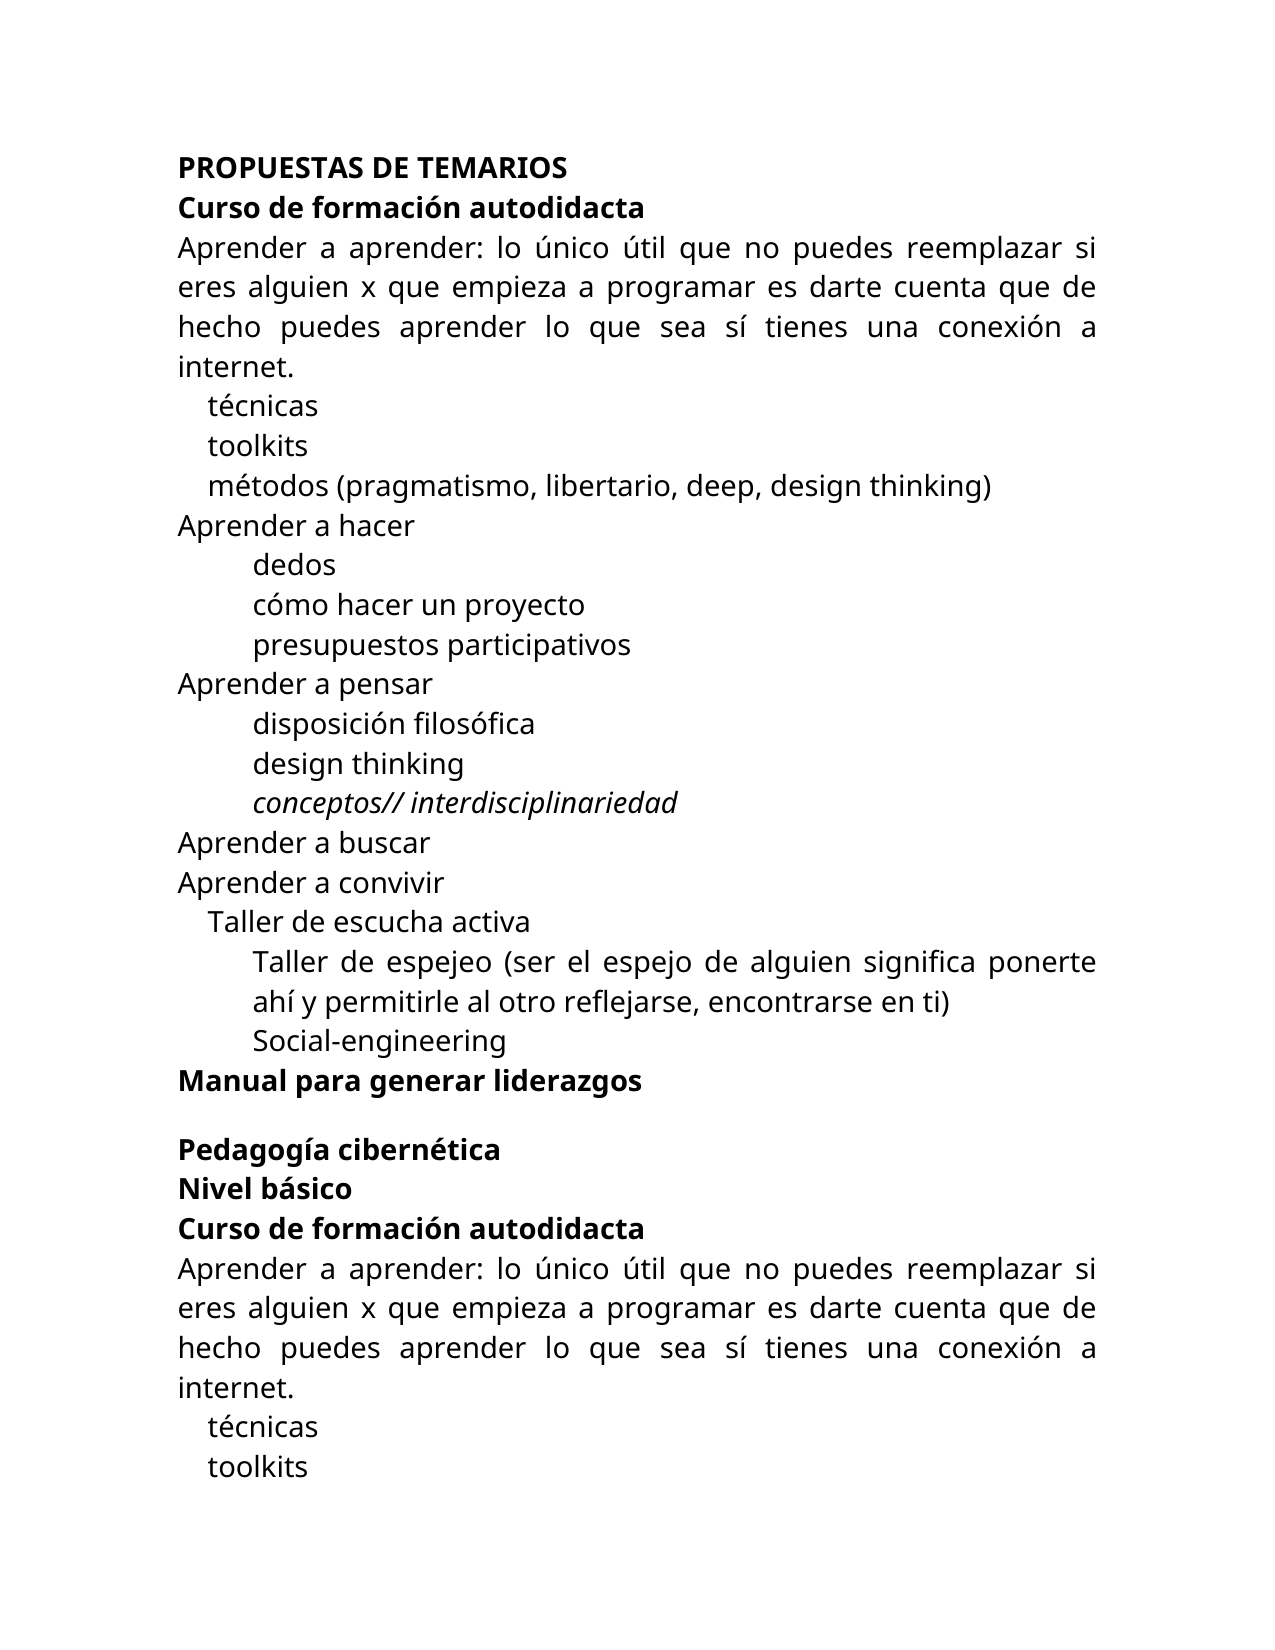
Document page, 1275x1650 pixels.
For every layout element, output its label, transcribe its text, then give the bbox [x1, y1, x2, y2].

text Curso de formación autodidacta [177, 1208, 1098, 1248]
text Aprender a pensar [177, 663, 1098, 703]
text Aprender a convivir [177, 862, 1098, 902]
text Taller de escucha activa [177, 902, 1098, 941]
text Aprender a aprender: lo único útil que no puedes reemplazar si eres alguien x que empieza a programar es darte cuenta que de hecho puedes aprender lo que sea sí tienes una conexión a internet. [177, 1248, 1098, 1407]
text design thinking [177, 743, 1098, 783]
text Social-engineering [177, 1021, 1098, 1060]
text cómo hacer un proyecto [177, 584, 1098, 624]
text toolkits [177, 425, 1098, 465]
text técnicas [177, 1407, 1098, 1446]
text técnicas [177, 386, 1098, 425]
text Taller de espejeo (ser el espejo de alguien significa ponerte ahí y permitirle al otro reflejarse, encontrarse en ti) [252, 941, 1098, 1021]
text Curso de formación autodidacta [177, 187, 1098, 227]
text conceptos// interdisciplinariedad [177, 783, 1098, 822]
text Manual para generar liderazgos [177, 1060, 1098, 1100]
text Aprender a hacer [177, 505, 1098, 544]
text disposición filosófica [177, 703, 1098, 743]
text PROPUESTAS DE TEMARIOS [177, 148, 1098, 187]
text toolkits [177, 1446, 1098, 1486]
text Aprender a buscar [177, 822, 1098, 862]
text presupuestos participativos [177, 624, 1098, 663]
text Aprender a aprender: lo único útil que no puedes reemplazar si eres alguien x que empieza a programar es darte cuenta que de hecho puedes aprender lo que sea sí tienes una conexión a internet. [177, 227, 1098, 386]
text dedos [177, 544, 1098, 584]
text Pedagogía cibernética [177, 1129, 1098, 1168]
text Nivel básico [177, 1168, 1098, 1208]
text métodos (pragmatismo, libertario, deep, design thinking) [177, 465, 1098, 505]
